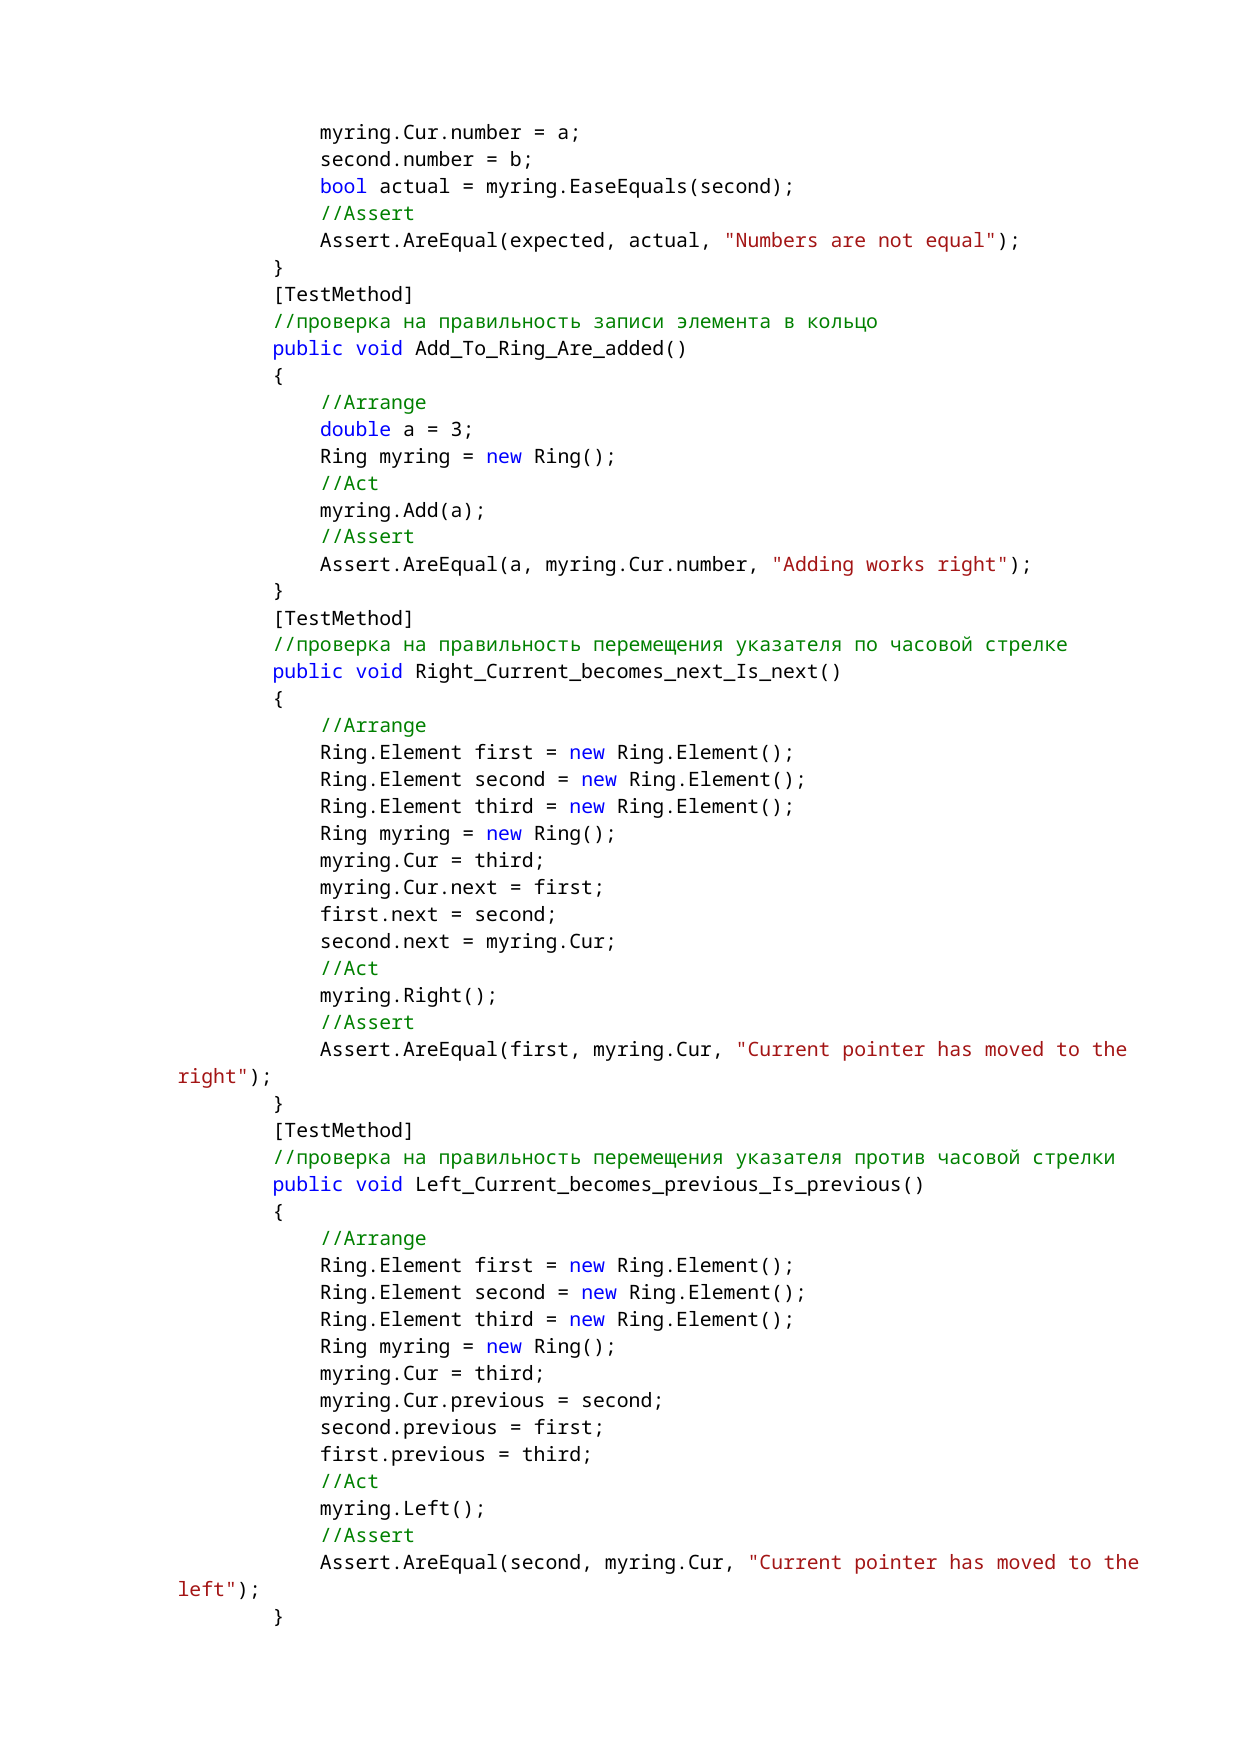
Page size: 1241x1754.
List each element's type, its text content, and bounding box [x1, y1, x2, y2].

text Assert.AreEqual(second, myring.Cur, "Current pointer has moved to the left"); [177, 1548, 1152, 1602]
text myring.Cur.previous = second; [177, 1386, 1152, 1413]
text Assert.AreEqual(first, myring.Cur, "Current pointer has moved to the right"); [177, 1035, 1152, 1089]
text Ring.Element third = new Ring.Element(); [177, 1305, 1152, 1332]
text //Arrange [177, 1224, 1152, 1251]
text //Act [177, 469, 1152, 496]
text second.number = b; [177, 145, 1152, 172]
text //Assert [177, 1521, 1152, 1548]
text myring.Cur.next = first; [177, 873, 1152, 901]
text //Arrange [177, 388, 1152, 415]
text myring.Add(a); [177, 496, 1152, 523]
text //проверка на правильность перемещения указателя по часовой стрелке [177, 631, 1152, 658]
text myring.Cur = third; [177, 847, 1152, 873]
text } [177, 577, 1152, 604]
text public void Add_To_Ring_Are_added() [177, 334, 1152, 361]
text } [177, 253, 1152, 280]
text Ring.Element first = new Ring.Element(); [177, 1251, 1152, 1278]
text Ring myring = new Ring(); [177, 1332, 1152, 1359]
text } [177, 1089, 1152, 1116]
text [TestMethod] [177, 1116, 1152, 1143]
text Assert.AreEqual(a, myring.Cur.number, "Adding works right"); [177, 550, 1152, 577]
text first.previous = third; [177, 1440, 1152, 1467]
text //Arrange [177, 712, 1152, 739]
text { [177, 361, 1152, 388]
text bool actual = myring.EaseEquals(second); [177, 172, 1152, 199]
text Assert.AreEqual(expected, actual, "Numbers are not equal"); [177, 226, 1152, 253]
text //Act [177, 954, 1152, 981]
text myring.Cur.number = a; [177, 118, 1152, 145]
text myring.Cur = third; [177, 1359, 1152, 1386]
text { [177, 685, 1152, 712]
text first.next = second; [177, 901, 1152, 927]
text Ring.Element second = new Ring.Element(); [177, 1278, 1152, 1305]
text //Assert [177, 523, 1152, 550]
text [TestMethod] [177, 280, 1152, 307]
text //Assert [177, 199, 1152, 226]
text //Act [177, 1467, 1152, 1494]
text //проверка на правильность перемещения указателя против часовой стрелки [177, 1143, 1152, 1170]
text Ring myring = new Ring(); [177, 819, 1152, 847]
text myring.Left(); [177, 1494, 1152, 1521]
text Ring.Element third = new Ring.Element(); [177, 793, 1152, 819]
text [TestMethod] [177, 604, 1152, 631]
text public void Right_Current_becomes_next_Is_next() [177, 658, 1152, 685]
text } [177, 1602, 1152, 1629]
text Ring myring = new Ring(); [177, 442, 1152, 469]
text //проверка на правильность записи элемента в кольцо [177, 307, 1152, 334]
text public void Left_Current_becomes_previous_Is_previous() [177, 1170, 1152, 1197]
text //Assert [177, 1008, 1152, 1035]
text { [177, 1197, 1152, 1224]
text Ring.Element first = new Ring.Element(); [177, 739, 1152, 766]
text second.next = myring.Cur; [177, 927, 1152, 954]
text double a = 3; [177, 415, 1152, 442]
text myring.Right(); [177, 981, 1152, 1008]
text second.previous = first; [177, 1413, 1152, 1440]
text Ring.Element second = new Ring.Element(); [177, 766, 1152, 793]
